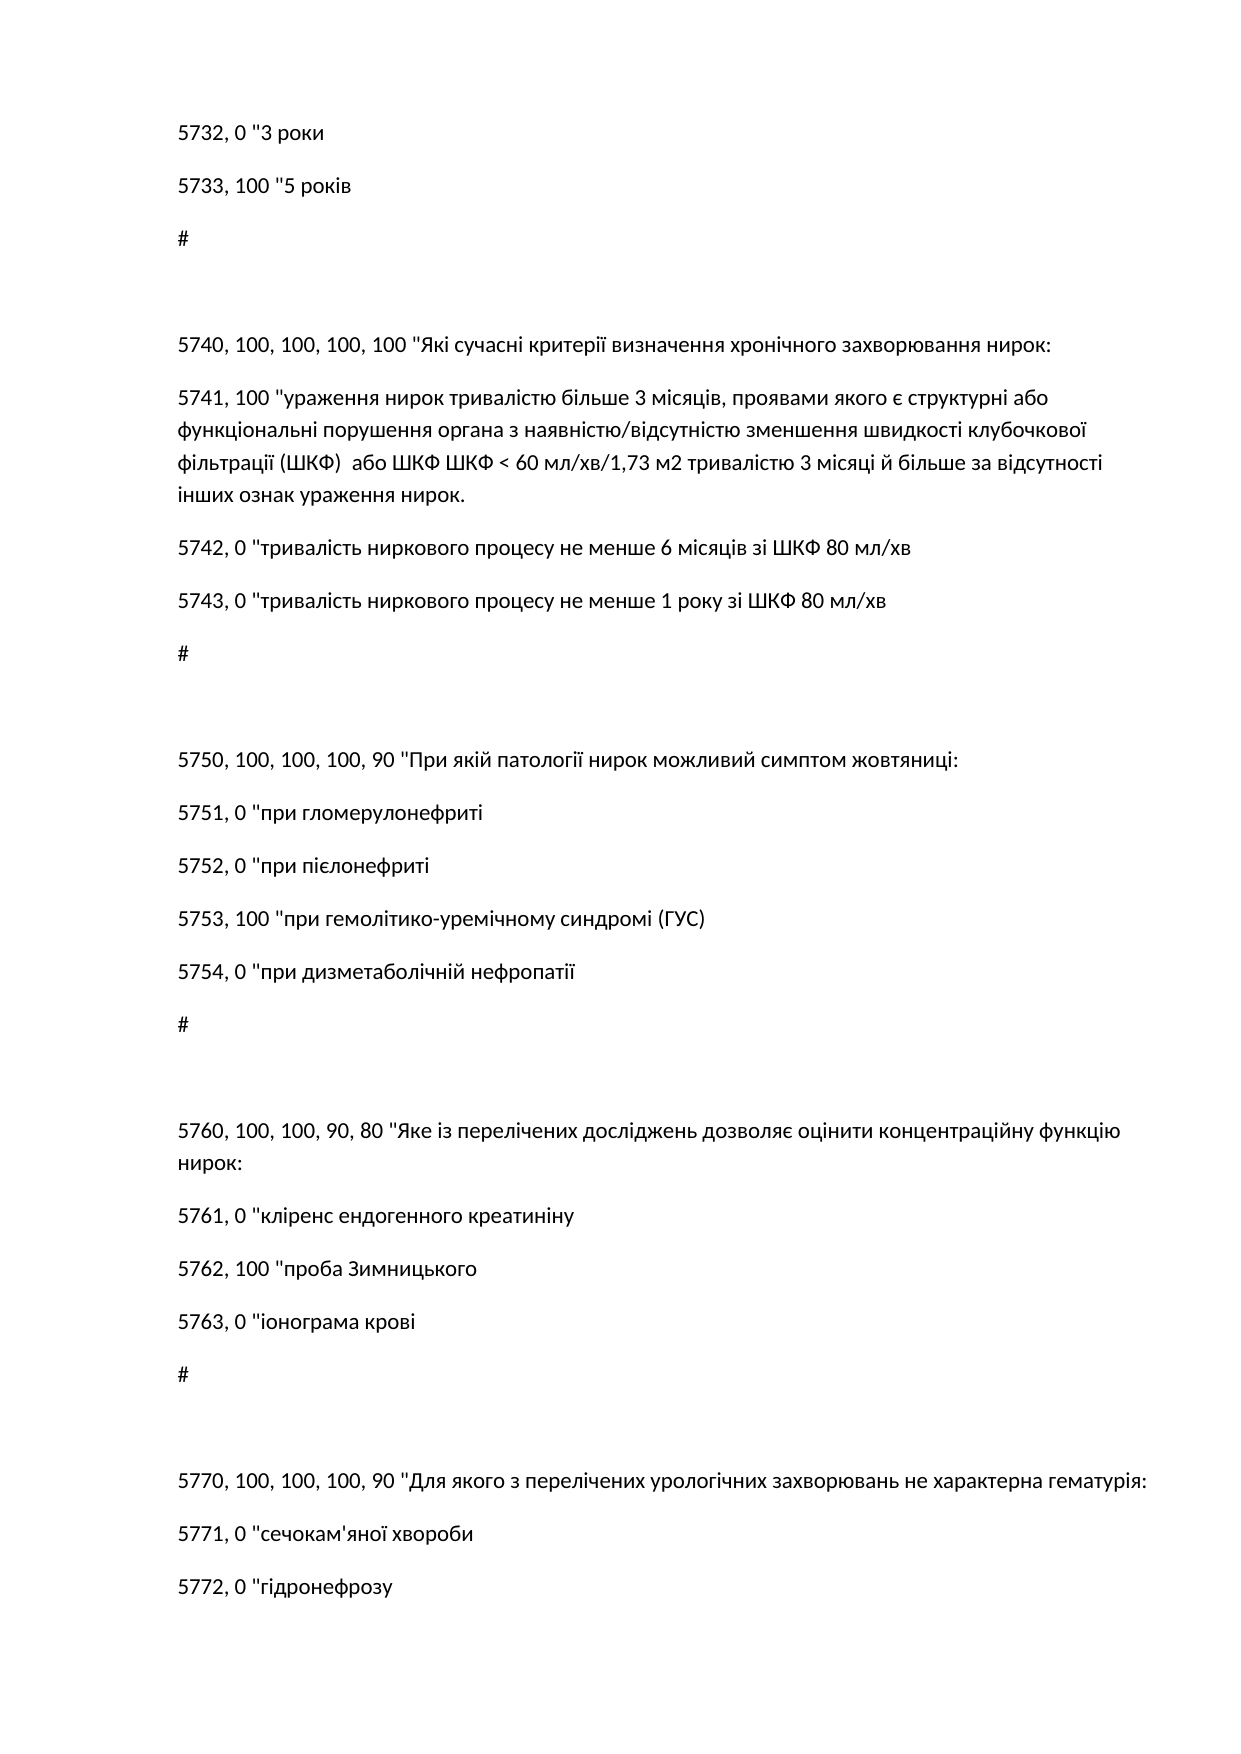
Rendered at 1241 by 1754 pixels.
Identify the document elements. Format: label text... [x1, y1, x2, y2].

text 5742, 0 "тривалість ниркового процесу не менше 6 місяців зі ШКФ 80 мл/хв [177, 533, 1152, 561]
text 5762, 100 "проба Зимницького [177, 1254, 1152, 1282]
text 5741, 100 "ураження нирок тривалістю більше 3 місяців, проявами якого є структурні або функціональні порушення органа з наявністю/відсутністю зменшення швидкості клубочкової фільтрації (ШКФ) або ШКФ ШКФ < 60 мл/хв/1,73 м2 тривалістю 3 місяці й більше за відсутності інших ознак ураження нирок. [177, 383, 1152, 508]
text 5760, 100, 100, 90, 80 "Яке iз перелічених дослiджень дозволяє оцiнити концентрацiйну функцiю нирок: [177, 1116, 1152, 1176]
text 5743, 0 "тривалість ниркового процесу не менше 1 року зі ШКФ 80 мл/хв [177, 586, 1152, 614]
text 5751, 0 "при гломерулонефритi [177, 798, 1152, 826]
text # [177, 1010, 1152, 1038]
text 5752, 0 "при пiєлонефриті [177, 851, 1152, 879]
text 5740, 100, 100, 100, 100 "Які сучасні критерії визначення хронічного захворювання нирок: [177, 330, 1152, 358]
text 5771, 0 "сечокам'яної хвороби [177, 1519, 1152, 1547]
text 5750, 100, 100, 100, 90 "При якiй патологiї нирок можливий симптом жовтяницi: [177, 745, 1152, 773]
text 5772, 0 "гiдронефрозу [177, 1572, 1152, 1600]
text 5770, 100, 100, 100, 90 "Для якого з перелічених урологiчних захворювань не характерна гематурiя: [177, 1466, 1152, 1494]
text 5732, 0 "3 роки [177, 118, 1152, 146]
text 5763, 0 "iонограма кровi [177, 1307, 1152, 1335]
text # [177, 224, 1152, 252]
text 5761, 0 "клiренс ендогенного креатинiну [177, 1201, 1152, 1229]
text 5733, 100 "5 років [177, 171, 1152, 199]
text 5753, 100 "при гемолiтико-уремiчному синдромi (ГУС) [177, 904, 1152, 932]
text 5754, 0 "при дизметаболiчнiй нефропатiї [177, 957, 1152, 985]
text # [177, 639, 1152, 667]
text # [177, 1360, 1152, 1388]
